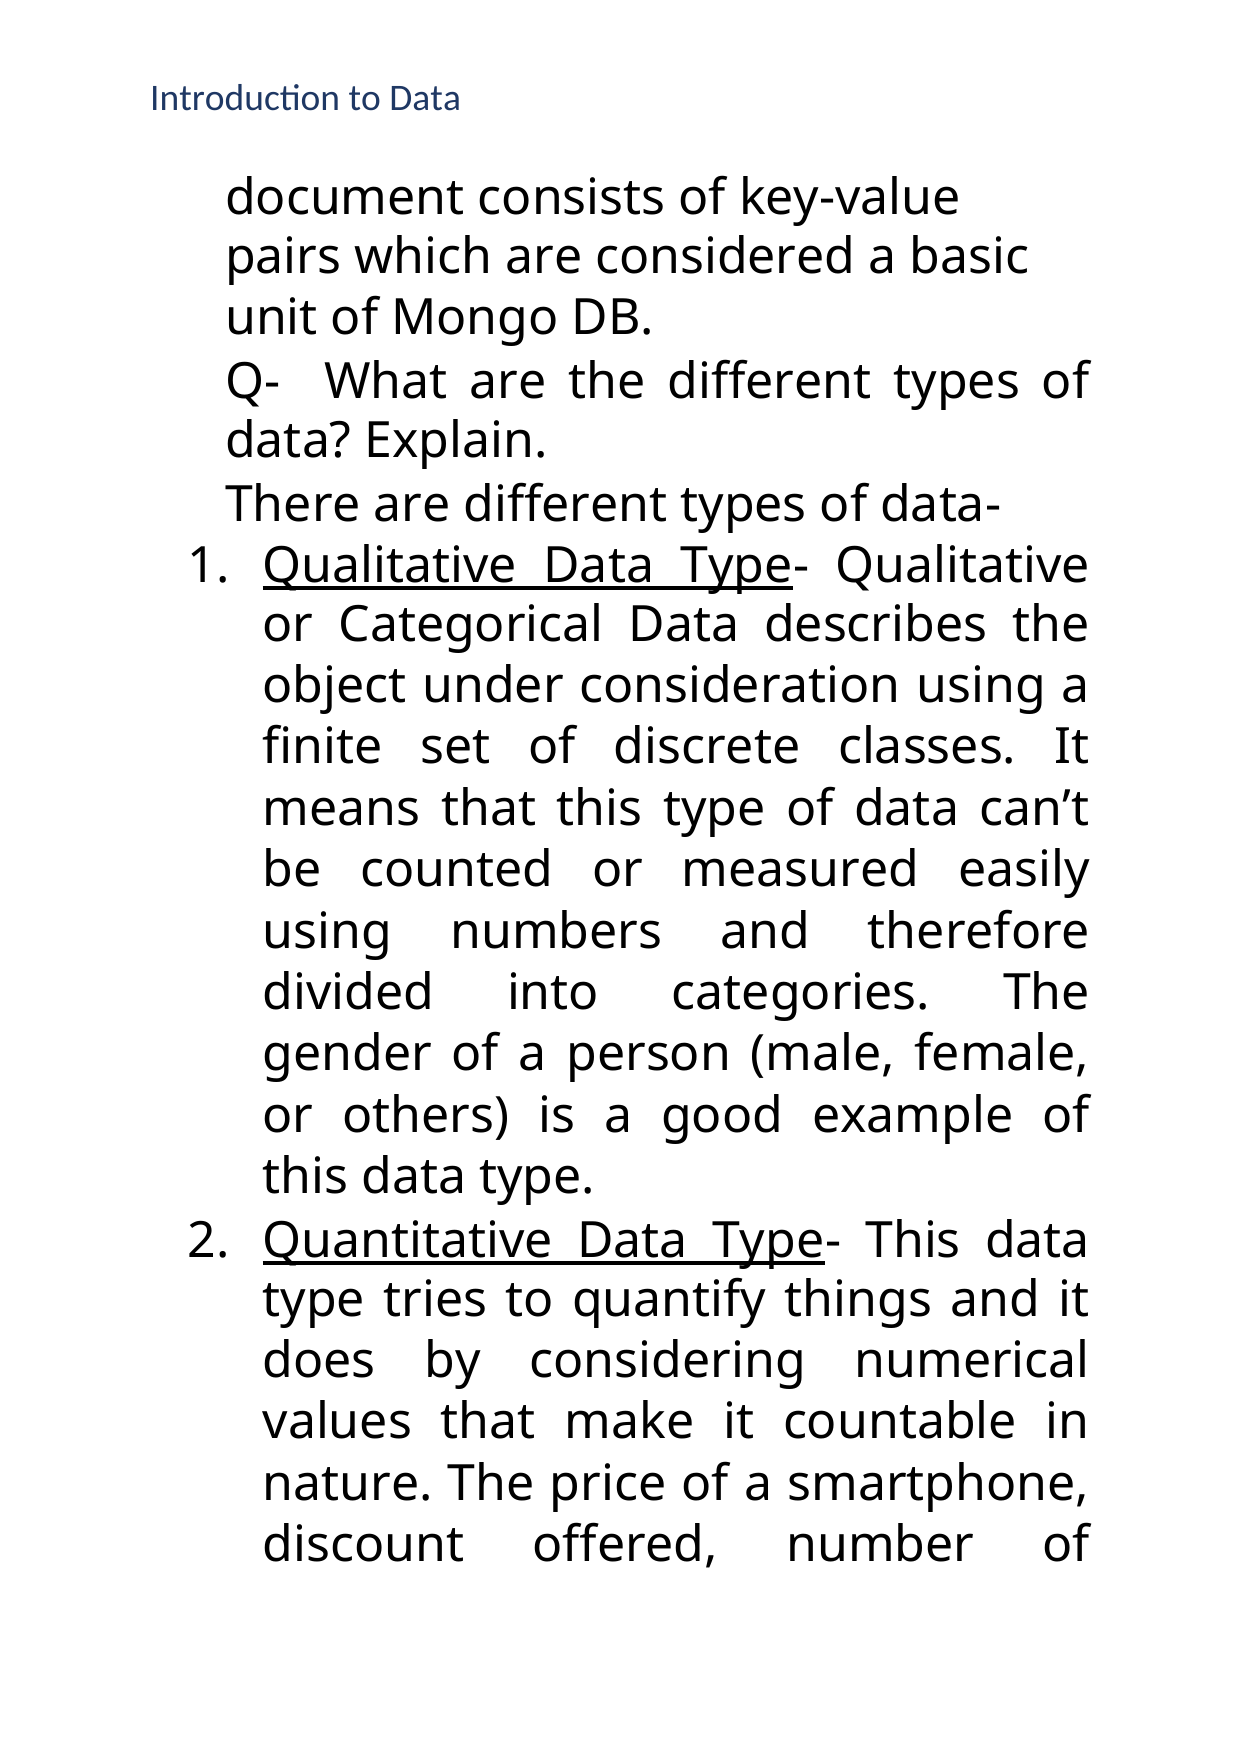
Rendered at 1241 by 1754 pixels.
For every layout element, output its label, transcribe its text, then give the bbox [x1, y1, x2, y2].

list There are different types of data- [225, 472, 1090, 533]
list Q- What are the different types of data? Explain. [225, 349, 1090, 472]
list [187, 1208, 1090, 1576]
list Qualitative Data Type- Qualitative or Categorical Data describes the object under consideration using a finite set of discrete classes. It means that this type of data can’t be counted or measured easily using numbers and therefore divided into categories. The gender of a person (male, female, or others) is a good example of this data type. [187, 533, 1090, 1208]
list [225, 166, 1090, 349]
